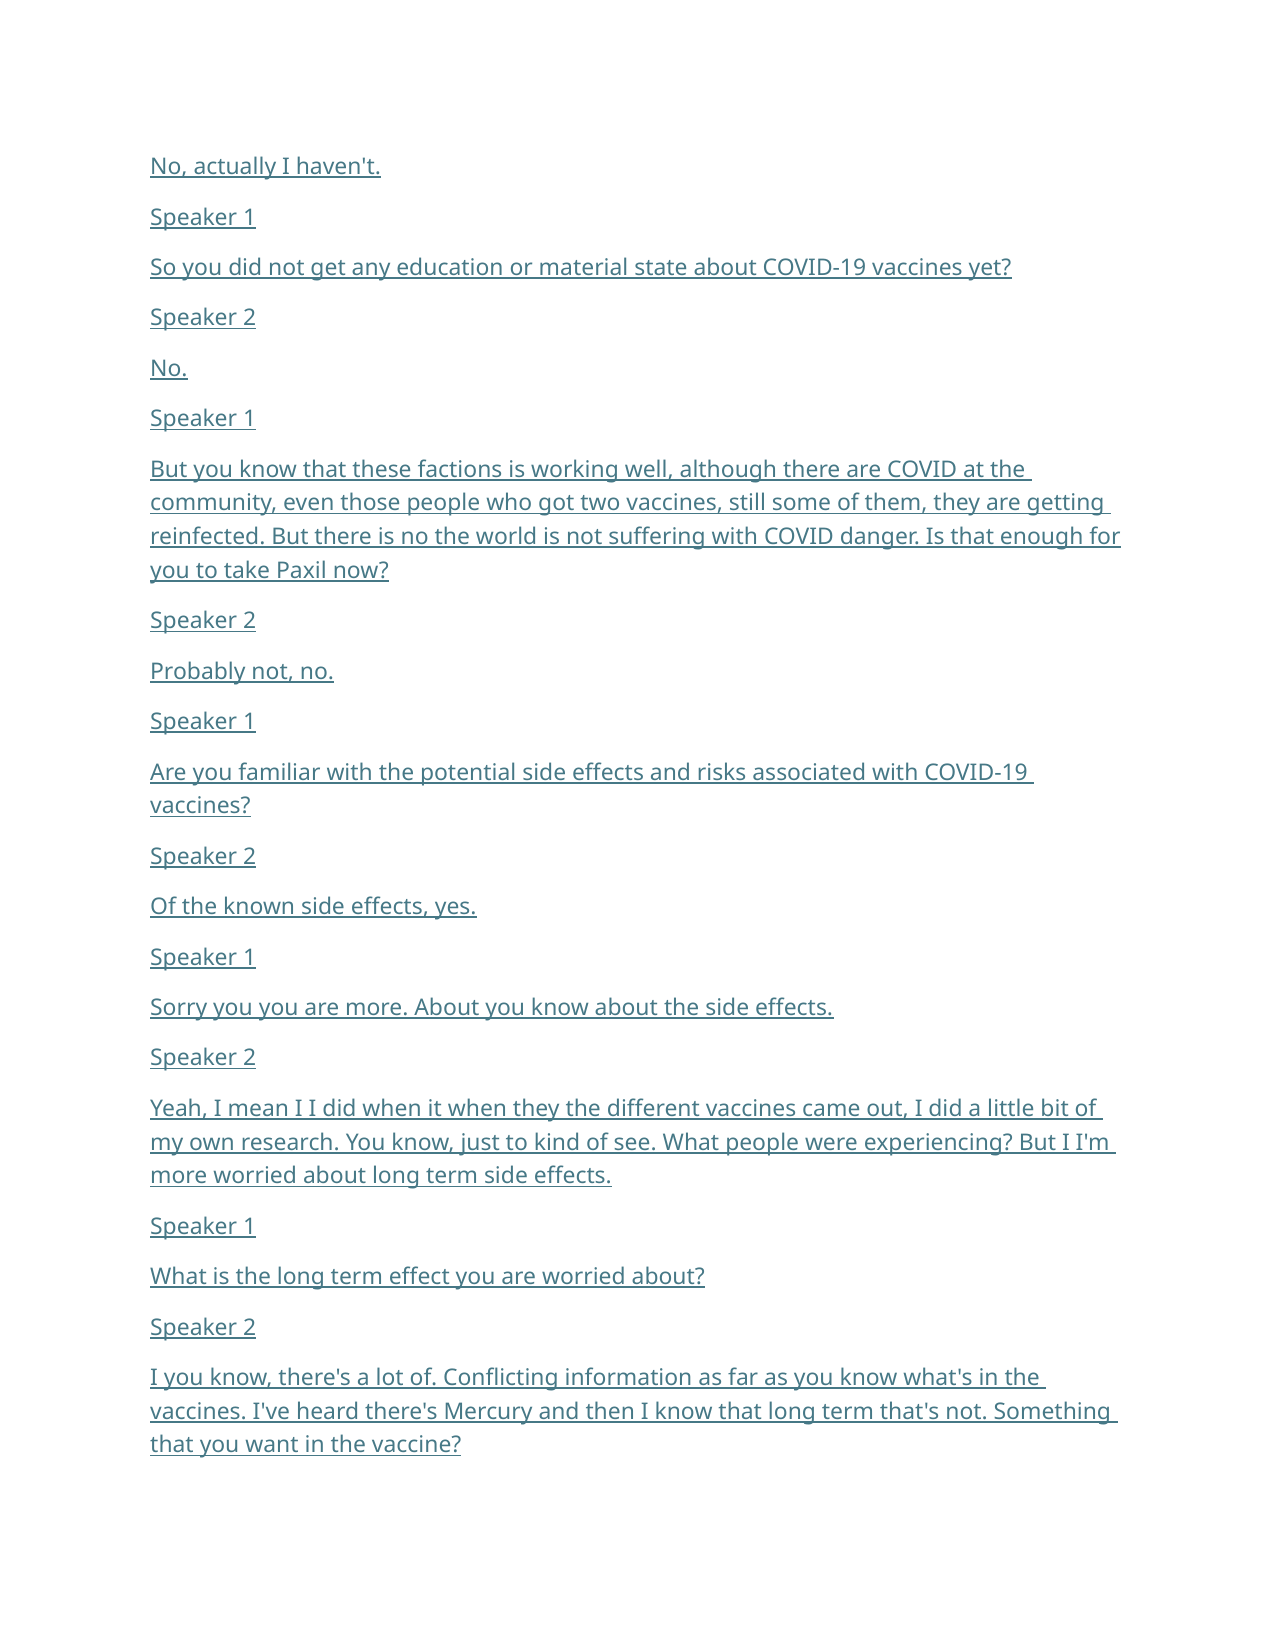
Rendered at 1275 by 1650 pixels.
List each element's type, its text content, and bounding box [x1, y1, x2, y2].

text Speaker 1 [150, 940, 1125, 972]
text No. [150, 352, 1125, 383]
text So you did not get any education or material state about COVID-19 vaccines yet? [150, 251, 1125, 282]
text Are you familiar with the potential side effects and risks associated with COVID-19 vaccines? [150, 755, 1125, 820]
text Speaker 2 [150, 839, 1125, 871]
text Speaker 1 [150, 705, 1125, 736]
text Speaker 2 [150, 301, 1125, 332]
text Speaker 1 [150, 402, 1125, 433]
text I you know, there's a lot of. Conflicting information as far as you know what's in the vaccines. I've heard there's Mercury and then I know that long term that's not. Something that you want in the vaccine? [150, 1361, 1125, 1459]
text Of the known side effects, yes. [150, 890, 1125, 921]
text Probably not, no. [150, 654, 1125, 686]
text Speaker 2 [150, 1041, 1125, 1072]
text What is the long term effect you are worried about? [150, 1260, 1125, 1291]
text Speaker 1 [150, 200, 1125, 232]
text Sorry you you are more. About you know about the side effects. [150, 991, 1125, 1022]
text Speaker 1 [150, 1209, 1125, 1241]
text No, actually I haven't. [150, 150, 1125, 181]
text Speaker 2 [150, 1310, 1125, 1342]
text But you know that these factions is working well, although there are COVID at the community, even those people who got two vaccines, still some of them, they are getting reinfected. But there is no the world is not suffering with COVID danger. Is that enough for you to take Paxil now? [150, 452, 1125, 585]
text Yeah, I mean I I did when it when they the different vaccines came out, I did a little bit of my own research. You know, just to kind of see. What people were experiencing? But I I'm more worried about long term side effects. [150, 1092, 1125, 1190]
text Speaker 2 [150, 604, 1125, 635]
